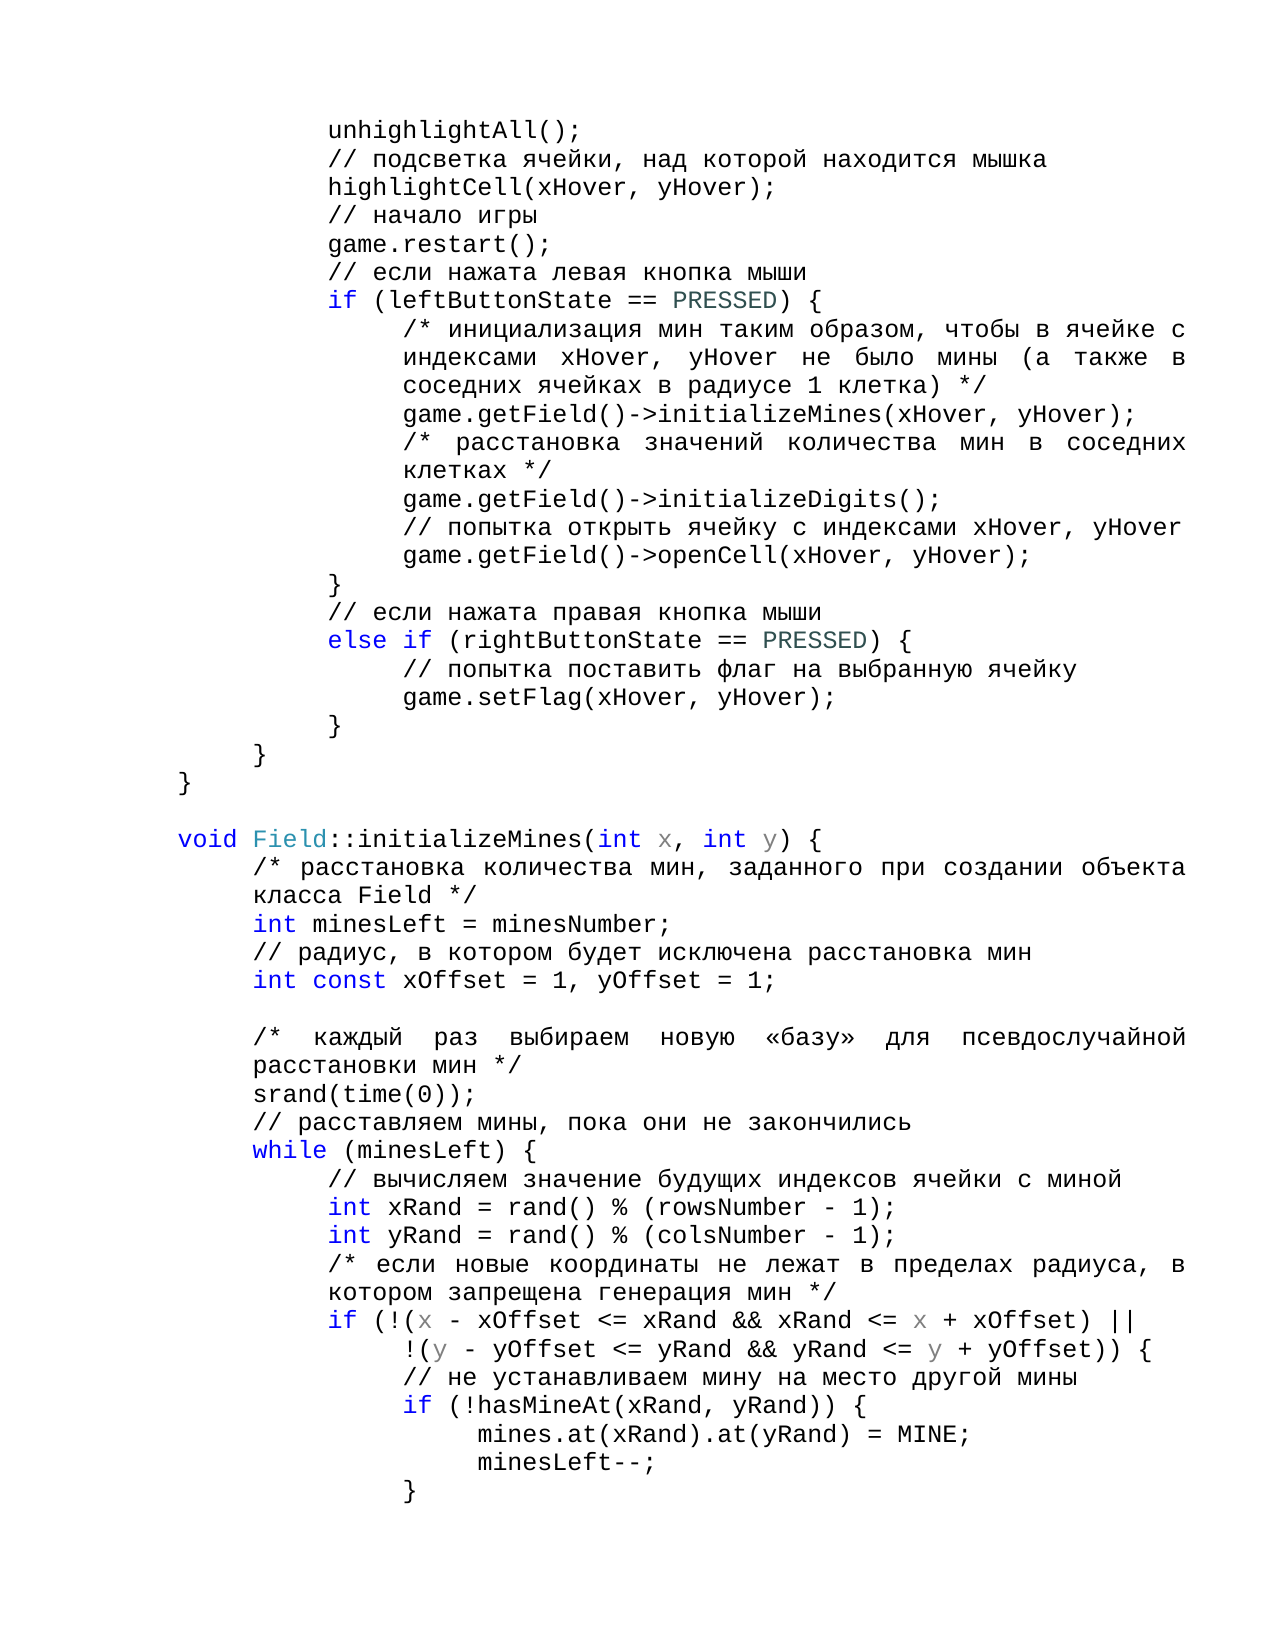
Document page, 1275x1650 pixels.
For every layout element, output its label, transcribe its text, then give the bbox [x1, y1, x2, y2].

text /* расстановка количества мин, заданного при создании объекта класса Field */ [252, 855, 1186, 911]
text /* каждый раз выбираем новую «базу» для псевдослучайной расстановки мин */ [252, 1025, 1186, 1081]
text // вычисляем значение будущих индексов ячейки с миной [177, 1166, 1186, 1195]
text // подсветка ячейки, над которой находится мышка [177, 146, 1186, 175]
text int yRand = rand() % (colsNumber - 1); [177, 1223, 1186, 1251]
text // если нажата левая кнопка мыши [177, 260, 1186, 288]
text } [177, 741, 1186, 770]
text // не устанавливаем мину на место другой мины [177, 1365, 1186, 1393]
text } [177, 713, 1186, 741]
text if (leftButtonState == PRESSED) { [177, 288, 1186, 316]
text // начало игры [177, 203, 1186, 231]
text minesLeft--; [177, 1450, 1186, 1478]
text srand(time(0)); [177, 1081, 1186, 1110]
text int minesLeft = minesNumber; [177, 911, 1186, 940]
text game.setFlag(xHover, yHover); [177, 685, 1186, 713]
text } [177, 571, 1186, 600]
text game.getField()->openCell(xHover, yHover); [177, 543, 1186, 571]
text highlightCell(xHover, yHover); [177, 175, 1186, 203]
text // радиус, в котором будет исключена расстановка мин [177, 940, 1186, 968]
text /* инициализация мин таким образом, чтобы в ячейке с индексами xHover, yHover не было мины (а также в соседних ячейках в радиусе 1 клетка) */ [402, 316, 1186, 401]
text else if (rightButtonState == PRESSED) { [177, 628, 1186, 656]
text } [177, 770, 1186, 798]
text mines.at(xRand).at(yRand) = MINE; [177, 1421, 1186, 1450]
text int const xOffset = 1, yOffset = 1; [177, 968, 1186, 996]
text /* если новые координаты не лежат в пределах радиуса, в котором запрещена генерация мин */ [327, 1251, 1186, 1308]
text game.getField()->initializeDigits(); [177, 486, 1186, 515]
text } [177, 1478, 1186, 1506]
text int xRand = rand() % (rowsNumber - 1); [177, 1195, 1186, 1223]
text /* расстановка значений количества мин в соседних клетках */ [402, 430, 1186, 486]
text !(y - yOffset <= yRand && yRand <= y + yOffset)) { [177, 1336, 1186, 1365]
text // попытка открыть ячейку с индексами xHover, yHover [177, 515, 1186, 543]
text // если нажата правая кнопка мыши [177, 600, 1186, 628]
text while (minesLeft) { [177, 1138, 1186, 1166]
text void Field::initializeMines(int x, int y) { [177, 826, 1186, 855]
text game.getField()->initializeMines(xHover, yHover); [177, 401, 1186, 430]
text if (!hasMineAt(xRand, yRand)) { [177, 1393, 1186, 1421]
text game.restart(); [177, 231, 1186, 260]
text unhighlightAll(); [177, 118, 1186, 146]
text // попытка поставить флаг на выбранную ячейку [177, 656, 1186, 685]
text if (!(x - xOffset <= xRand && xRand <= x + xOffset) || [177, 1308, 1186, 1336]
text // расставляем мины, пока они не закончились [177, 1110, 1186, 1138]
